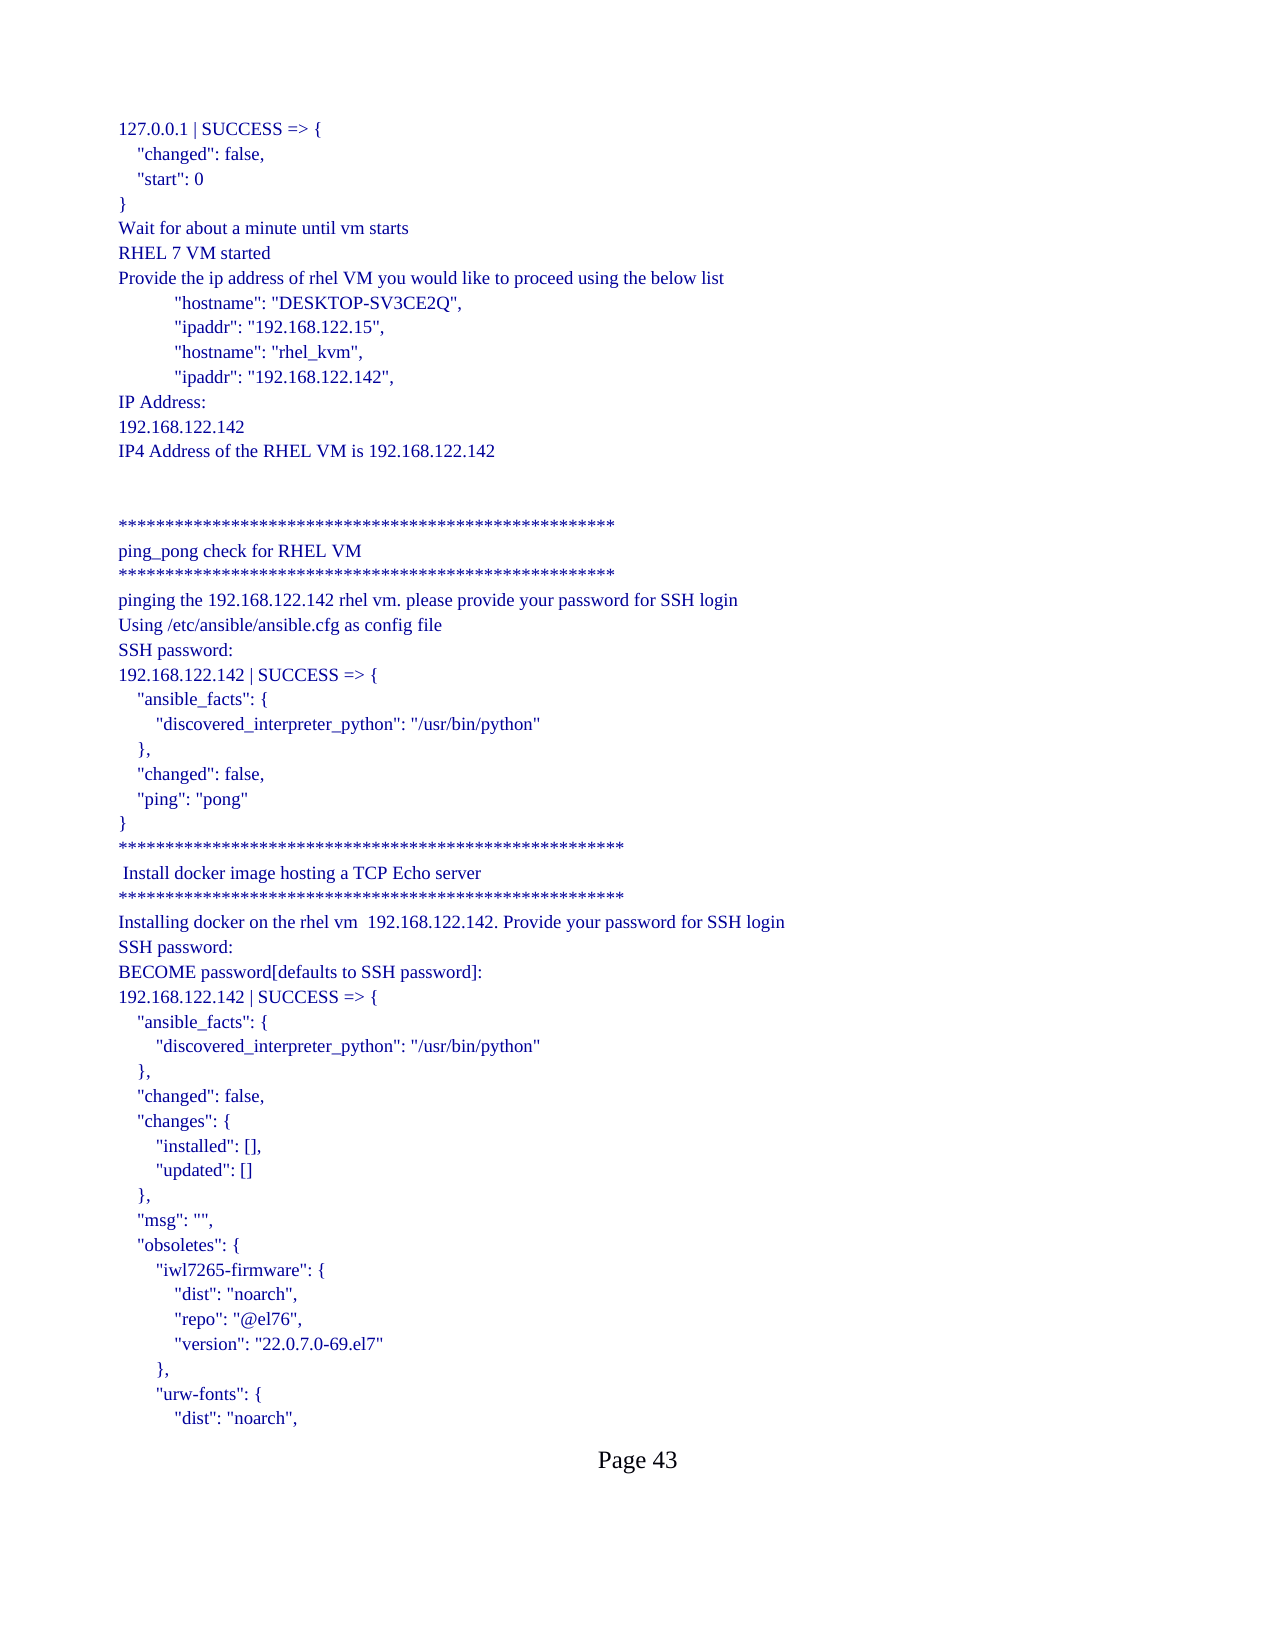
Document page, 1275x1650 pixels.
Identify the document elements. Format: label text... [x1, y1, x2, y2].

text BECOME password[defaults to SSH password]: [118, 961, 1157, 983]
text "urw-fonts": { [118, 1382, 1157, 1404]
text Install docker image hosting a TCP Echo server [118, 862, 1157, 883]
text SSH password: [118, 639, 1157, 660]
text Provide the ip address of rhel VM you would like to proceed using the below list [118, 267, 1157, 288]
text ****************************************************** [118, 887, 1157, 908]
text "changed": false, [118, 143, 1157, 164]
text IP Address: [118, 391, 1157, 412]
text SSH password: [118, 936, 1157, 958]
text "changed": false, [118, 1085, 1157, 1107]
text "installed": [], [118, 1134, 1157, 1156]
text 192.168.122.142 | SUCCESS => { [118, 986, 1157, 1007]
text IP4 Address of the RHEL VM is 192.168.122.142 [118, 440, 1157, 462]
text } [118, 192, 1157, 214]
text "hostname": "DESKTOP-SV3CE2Q", [118, 292, 1157, 313]
text "dist": "noarch", [118, 1283, 1157, 1305]
text } [118, 812, 1157, 834]
text ping_pong check for RHEL VM [118, 539, 1157, 561]
text "dist": "noarch", [118, 1407, 1157, 1429]
text pinging the 192.168.122.142 rhel vm. please provide your password for SSH login [118, 589, 1157, 611]
text "iwl7265-firmware": { [118, 1258, 1157, 1280]
text 192.168.122.142 [118, 416, 1157, 437]
text "ansible_facts": { [118, 1011, 1157, 1032]
text "discovered_interpreter_python": "/usr/bin/python" [118, 713, 1157, 735]
text ****************************************************** [118, 837, 1157, 859]
text "ansible_facts": { [118, 688, 1157, 710]
text 192.168.122.142 | SUCCESS => { [118, 663, 1157, 685]
text "hostname": "rhel_kvm", [118, 341, 1157, 363]
text }, [118, 1060, 1157, 1082]
text ***************************************************** [118, 515, 1157, 536]
text "ipaddr": "192.168.122.15", [118, 316, 1157, 338]
text }, [118, 1184, 1157, 1206]
text Installing docker on the rhel vm 192.168.122.142. Provide your password for SSH login [118, 911, 1157, 933]
text "start": 0 [118, 168, 1157, 189]
text "updated": [] [118, 1159, 1157, 1181]
text "changed": false, [118, 763, 1157, 784]
text 127.0.0.1 | SUCCESS => { [118, 118, 1157, 140]
text "version": "22.0.7.0-69.el7" [118, 1333, 1157, 1354]
text "msg": "", [118, 1209, 1157, 1231]
text Wait for about a minute until vm starts [118, 217, 1157, 239]
text "ping": "pong" [118, 787, 1157, 809]
text "changes": { [118, 1110, 1157, 1131]
text }, [118, 1358, 1157, 1379]
text "discovered_interpreter_python": "/usr/bin/python" [118, 1035, 1157, 1057]
text "repo": "@el76", [118, 1308, 1157, 1330]
text ***************************************************** [118, 564, 1157, 586]
text RHEL 7 VM started [118, 242, 1157, 264]
text Using /etc/ansible/ansible.cfg as config file [118, 614, 1157, 636]
text "ipaddr": "192.168.122.142", [118, 366, 1157, 388]
text }, [118, 738, 1157, 759]
text "obsoletes": { [118, 1234, 1157, 1255]
